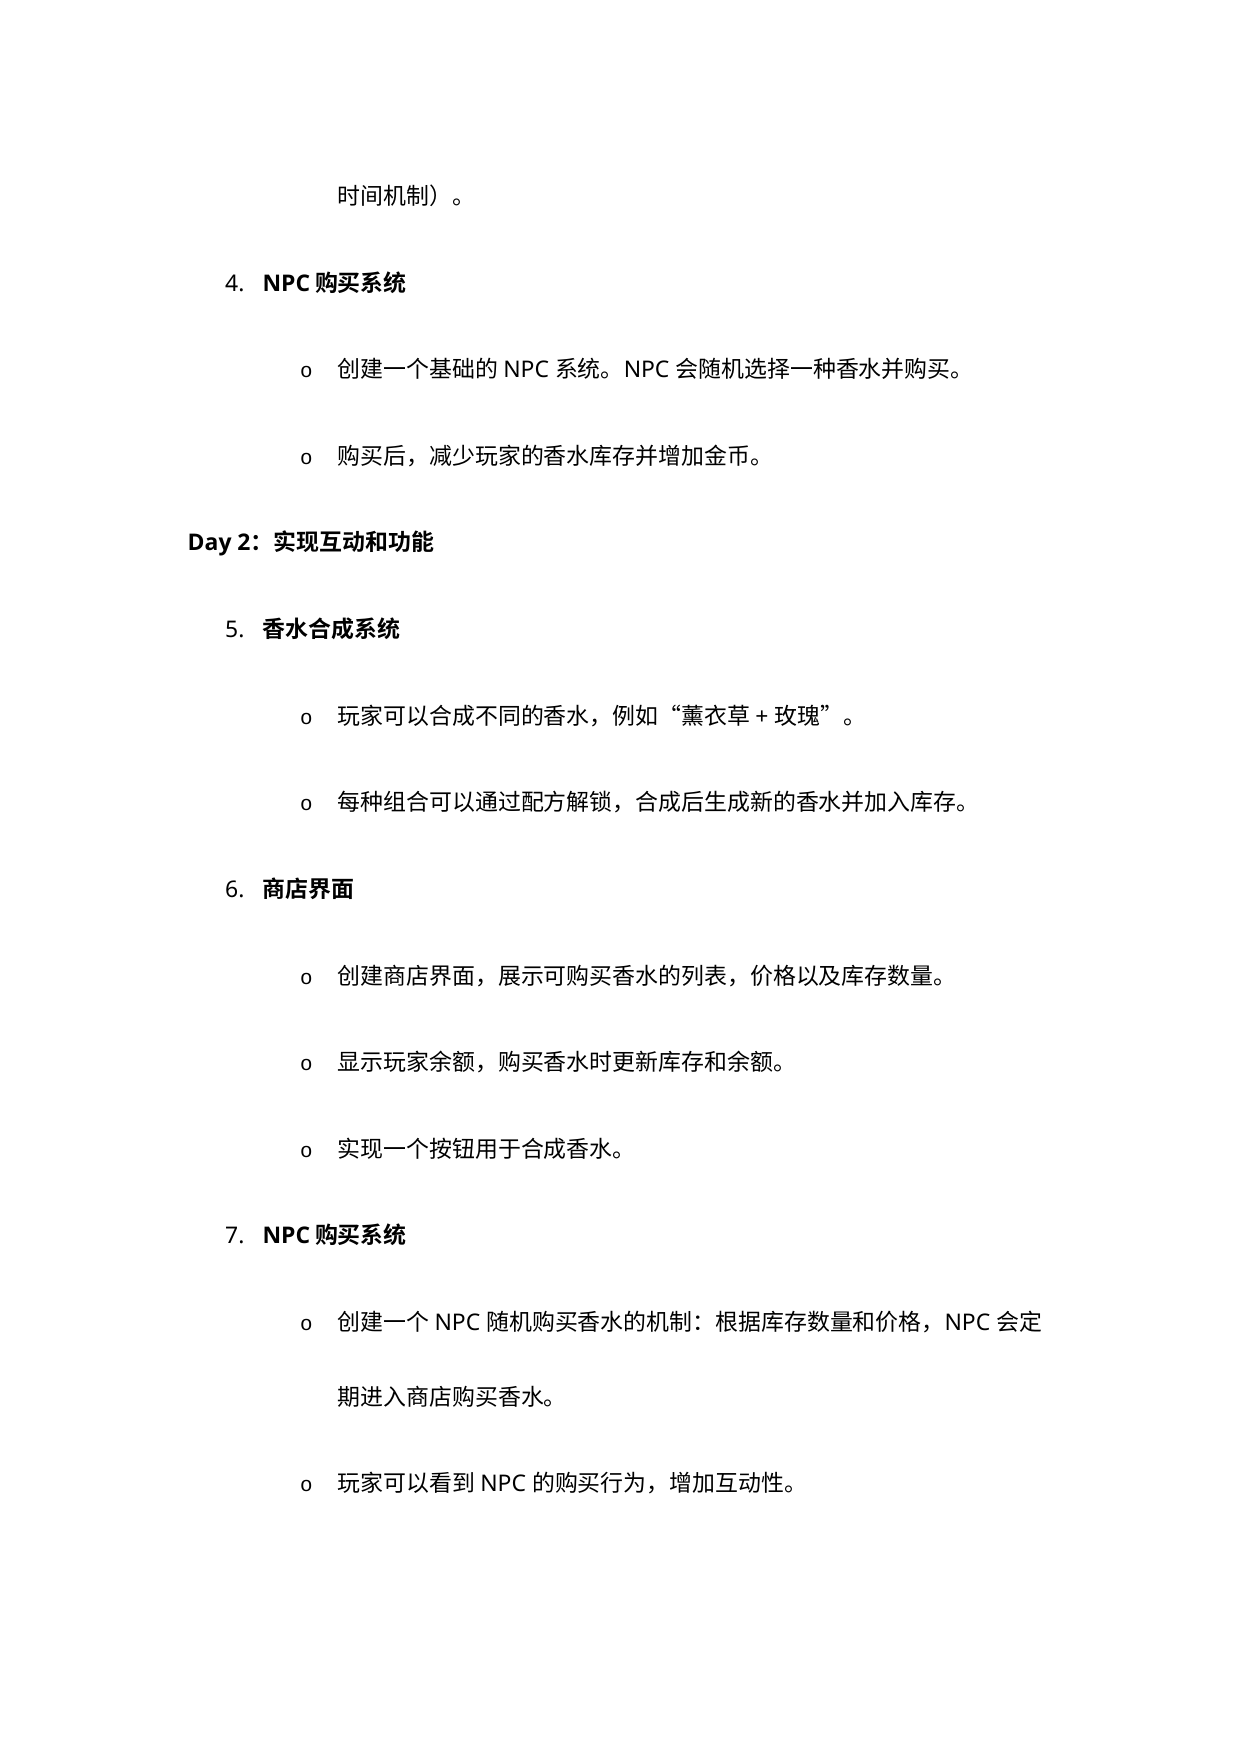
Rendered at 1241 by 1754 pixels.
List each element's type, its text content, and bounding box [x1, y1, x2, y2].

list 每种组合可以通过配方解锁，合成后生成新的香水并加入库存。 [300, 768, 1053, 833]
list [300, 162, 1053, 227]
list 实现一个按钮用于合成香水。 [300, 1115, 1053, 1180]
list NPC购买系统 [225, 1201, 1053, 1266]
list 创建商店界面，展示可购买香水的列表，价格以及库存数量。 [300, 942, 1053, 1007]
list 购买后，减少玩家的香水库存并增加金币。 [300, 422, 1053, 487]
list 玩家可以合成不同的香水，例如“薰衣草 + 玫瑰”。 [300, 682, 1053, 747]
list 创建一个 NPC 随机购买香水的机制：根据库存数量和价格，NPC 会定期进入商店购买香水。 [300, 1288, 1053, 1428]
list 显示玩家余额，购买香水时更新库存和余额。 [300, 1028, 1053, 1093]
list 创建一个基础的 NPC 系统。NPC 会随机选择一种香水并购买。 [300, 335, 1053, 400]
list 玩家可以看到 NPC 的购买行为，增加互动性。 [300, 1449, 1053, 1514]
list NPC购买系统 [225, 248, 1053, 313]
text Day 2：实现互动和功能 [187, 508, 1053, 573]
list 商店界面 [225, 855, 1053, 920]
list 香水合成系统 [225, 595, 1053, 660]
